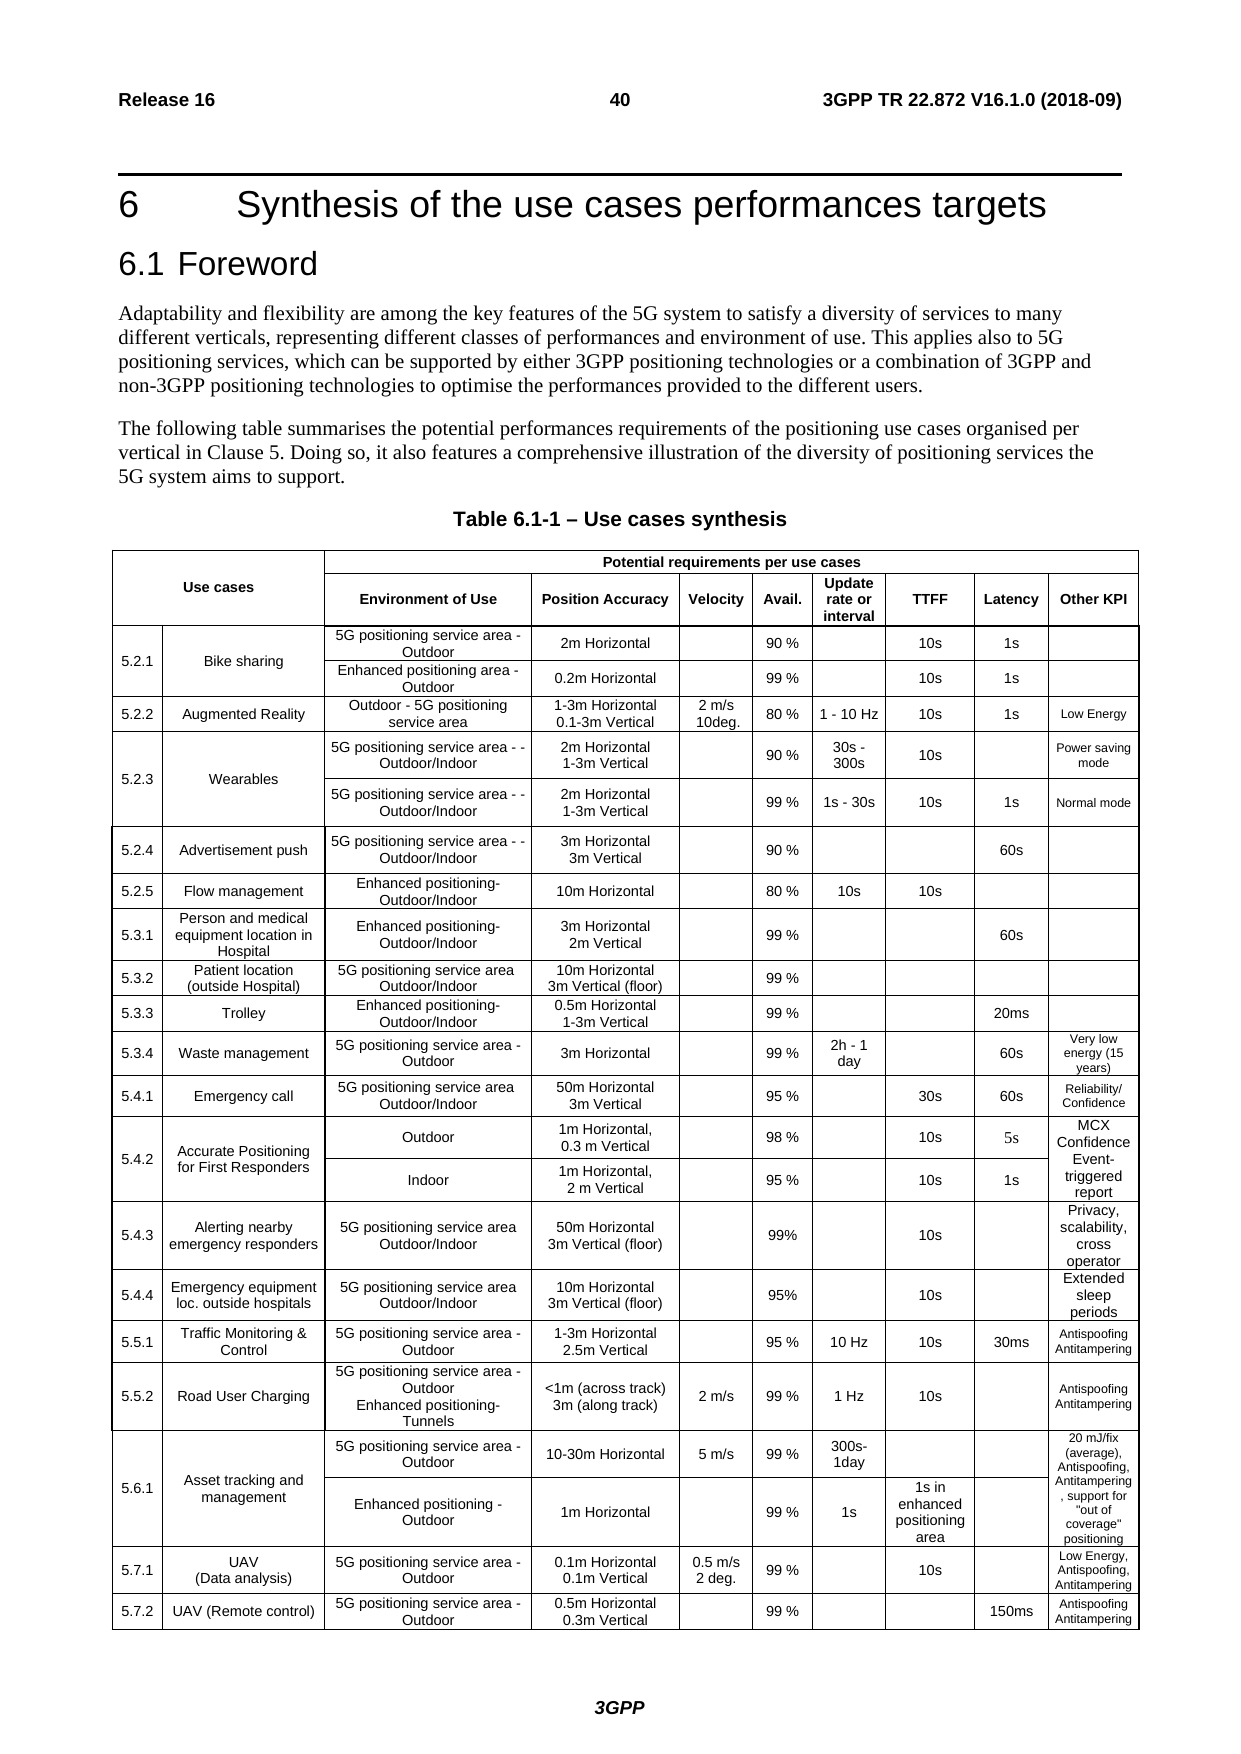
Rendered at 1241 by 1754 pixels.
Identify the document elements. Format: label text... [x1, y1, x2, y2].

table_cell [1049, 827, 1138, 873]
table_cell [813, 827, 885, 873]
table_cell [680, 1159, 752, 1201]
table_cell Low Energy [1049, 697, 1138, 731]
table_cell [680, 961, 752, 995]
table_cell Flow management [163, 874, 324, 908]
table_cell TTFF [886, 574, 974, 624]
table_cell Enhanced positioning area - Outdoor [325, 661, 531, 696]
table_cell 1 Hz [813, 1363, 885, 1430]
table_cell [1049, 1594, 1138, 1629]
table_cell [680, 874, 752, 908]
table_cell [163, 1594, 324, 1629]
table_cell Position Accuracy [532, 574, 679, 624]
table_cell [975, 1478, 1048, 1546]
table_cell 5G positioning service area - Outdoor [326, 1032, 531, 1075]
table_cell 1 - 10 Hz [813, 697, 885, 731]
table_cell 1m Horizontal, 0.3 m Vertical [532, 1117, 679, 1157]
table_cell Person and medical equipment location in Hospital [163, 909, 324, 960]
table_cell [886, 1431, 974, 1477]
table_cell 1s [975, 697, 1048, 731]
table_cell [680, 661, 752, 696]
table_cell [680, 1032, 752, 1075]
table_cell Alerting nearby emergency responders [163, 1202, 324, 1269]
table_cell 5.7.2 [113, 1594, 162, 1629]
table_cell Latency [975, 574, 1048, 624]
table_cell Augmented Reality [163, 697, 324, 731]
table_cell 5G positioning service area - Outdoor [325, 627, 531, 660]
table_cell [680, 1202, 752, 1269]
table_cell 10s [886, 1363, 974, 1430]
table_cell [813, 1594, 885, 1629]
table_cell [886, 996, 974, 1031]
table_cell 99% [753, 1202, 812, 1269]
table_cell 30ms [975, 1321, 1048, 1362]
table_cell [680, 1321, 752, 1362]
text The following table summarises the potential performances requirements of the positioning use cases organised per vertical in Clause 5. Doing so, it also features a comprehensive illustration of the diversity of positioning services the 5G system aims to support. [118, 416, 1122, 488]
table_cell Power saving mode [1049, 732, 1138, 778]
table_cell [813, 961, 885, 995]
table_cell Reliability/ Confidence [1049, 1076, 1138, 1116]
table_cell 5.3.3 [113, 996, 162, 1031]
table_cell 5 m/s [680, 1431, 752, 1477]
table_cell 3m Horizontal [532, 1032, 679, 1075]
table_cell [886, 1594, 974, 1629]
table_cell 5.4.1 [113, 1076, 162, 1116]
table_cell 10s [886, 732, 974, 778]
table_cell Outdoor [326, 1117, 531, 1157]
table_cell [680, 909, 752, 960]
table_cell 10s [886, 779, 974, 826]
table_cell 2m Horizontal 1-3m Vertical [532, 779, 679, 826]
text Table 6.1-1 – Use cases synthesis [118, 507, 1122, 531]
table_cell [680, 1478, 752, 1546]
table_cell 10m Horizontal 3m Vertical (floor) [532, 961, 679, 995]
table_cell [680, 1076, 752, 1116]
table_cell 5.2.4 [113, 827, 162, 873]
table_header Potential requirements per use cases [325, 551, 1138, 573]
table_cell 99 % [753, 1032, 812, 1075]
table_cell Antispoofing Antitampering [1049, 1363, 1138, 1430]
table_cell 95 % [753, 1076, 812, 1116]
table_cell [975, 961, 1048, 995]
table_cell 300s-1day [813, 1431, 885, 1477]
table_cell 50m Horizontal 3m Vertical (floor) [532, 1202, 679, 1269]
table_cell [1049, 627, 1138, 660]
table_cell 90 % [753, 627, 812, 660]
table_cell [1049, 996, 1138, 1031]
table_cell Emergency call [163, 1076, 324, 1116]
table_cell [886, 827, 974, 873]
table_cell [680, 1594, 752, 1629]
table_cell 10s [886, 697, 974, 731]
table_cell 1-3m Horizontal 0.1-3m Vertical [532, 697, 679, 731]
table_cell 0.5 m/s 2 deg. [680, 1547, 752, 1593]
table_cell 99 % [753, 1547, 812, 1593]
table_cell [680, 779, 752, 826]
table_cell Privacy, scalability, cross operator [1049, 1202, 1138, 1269]
table_cell MCX Confidence Event-triggered report [1049, 1117, 1138, 1201]
table_cell 5G positioning service area - -Outdoor/Indoor [326, 827, 531, 873]
table_cell 5.3.4 [113, 1032, 162, 1075]
table_cell 95% [753, 1270, 812, 1320]
table_cell 2 m/s [680, 1363, 752, 1430]
table_cell Bike sharing [163, 626, 324, 696]
table_cell 5G positioning service area - -Outdoor/Indoor [325, 732, 531, 778]
table_cell 90 % [753, 827, 812, 873]
table_cell 5s [975, 1117, 1048, 1157]
table_cell 80 % [753, 697, 812, 731]
table_cell Accurate Positioning for First Responders [163, 1117, 324, 1201]
table_cell 30s - 300s [813, 732, 885, 778]
table_cell Traffic Monitoring & Control [163, 1321, 324, 1362]
table_cell 10s [886, 1321, 974, 1362]
table_cell [813, 627, 885, 660]
table_cell 10-30m Horizontal [532, 1431, 679, 1477]
table_cell 10s [886, 1159, 974, 1201]
table_cell 5G positioning service area - Outdoor [325, 1547, 531, 1593]
table_cell 3m Horizontal 3m Vertical [532, 827, 679, 873]
table_cell [680, 732, 752, 778]
table_cell 1s [975, 779, 1048, 826]
table_cell 10s [886, 1117, 974, 1157]
table_cell 99 % [753, 1431, 812, 1477]
table_cell Road User Charging [163, 1363, 324, 1430]
table_cell Outdoor - 5G positioning service area [325, 697, 531, 731]
text Adaptability and flexibility are among the key features of the 5G system to satisfy a diversity of services to many different verticals, representing different classes of performances and environment of use. This applies also to 5G positioning services, which can be supported by either 3GPP positioning technologies or a combination of 3GPP and non-3GPP positioning technologies to optimise the performances provided to the different users. [118, 301, 1122, 397]
table_cell 2h - 1 day [813, 1032, 885, 1075]
table_cell [886, 1032, 974, 1075]
table_cell 5.4.4 [113, 1270, 162, 1320]
table_cell 5.5.1 [113, 1321, 162, 1362]
table_cell [813, 1547, 885, 1593]
table_cell 5.4.2 [113, 1117, 162, 1201]
table_cell 20 mJ/fix (average), Antispoofing, Antitampering, support for "out of coverage" positioning [1049, 1431, 1138, 1546]
table_cell Extended sleep periods [1049, 1270, 1138, 1320]
table_cell Patient location (outside Hospital) [163, 961, 324, 995]
table_cell Waste management [163, 1032, 324, 1075]
table_cell [813, 1270, 885, 1320]
table_cell 1s [975, 627, 1048, 660]
table_cell 10s [886, 1547, 974, 1593]
table_cell Antispoofing Antitampering [1049, 1321, 1138, 1362]
table_cell 20ms [975, 996, 1048, 1031]
table_cell [975, 1547, 1048, 1593]
table_cell 1s [975, 661, 1048, 696]
table_cell [813, 996, 885, 1031]
table_cell 5.3.2 [113, 961, 162, 995]
table_cell Normal mode [1049, 779, 1138, 826]
table_cell 5G positioning service area Outdoor/Indoor [326, 1076, 531, 1116]
table_cell [680, 996, 752, 1031]
table_cell 99 % [753, 1594, 812, 1629]
table_cell 5G positioning service area - Outdoor [325, 1431, 531, 1477]
table_cell Enhanced positioning- Outdoor/Indoor [326, 996, 531, 1031]
table_cell [1049, 874, 1138, 908]
table_cell 5.2.2 [113, 697, 162, 731]
table_cell 10s [886, 627, 974, 660]
table_cell Enhanced positioning- Outdoor/Indoor [326, 909, 531, 960]
table_cell 30s [886, 1076, 974, 1116]
table_cell Avail. [753, 574, 812, 624]
table_cell [975, 1431, 1048, 1477]
table_cell 98 % [753, 1117, 812, 1157]
table_cell 0.5m Horizontal 0.3m Vertical [532, 1594, 679, 1629]
table_cell [813, 1076, 885, 1116]
table_cell 1s [975, 1159, 1048, 1201]
table_cell [813, 1159, 885, 1201]
table_cell 10s [886, 1270, 974, 1320]
table_cell 5.2.5 [113, 874, 162, 908]
table_cell 5.5.2 [113, 1363, 162, 1430]
table_cell 2m Horizontal [532, 627, 679, 660]
table_cell 5.7.1 [113, 1547, 162, 1593]
table_cell 10s [886, 1202, 974, 1269]
table_cell 99 % [753, 779, 812, 826]
table_cell 60s [975, 1032, 1048, 1075]
table_cell Very low energy (15 years) [1049, 1032, 1138, 1075]
table_cell [886, 961, 974, 995]
table_cell 95 % [753, 1159, 812, 1201]
table_cell 1s [813, 1478, 885, 1546]
table_cell 10s [813, 874, 885, 908]
table_cell Asset tracking and management [163, 1431, 324, 1546]
table_cell 3m Horizontal 2m Vertical [532, 909, 679, 960]
table_cell 0.2m Horizontal [532, 661, 679, 696]
table_cell [680, 1270, 752, 1320]
table_cell 2 m/s 10deg. [680, 697, 752, 731]
table_cell 2m Horizontal 1-3m Vertical [532, 732, 679, 778]
table_cell [813, 909, 885, 960]
table_cell 99 % [753, 1363, 812, 1430]
table_cell [975, 1202, 1048, 1269]
table_cell [975, 1363, 1048, 1430]
table_cell 10s [886, 661, 974, 696]
table_cell Other KPI [1049, 574, 1138, 624]
table_cell Update rate or interval [813, 574, 885, 624]
table_cell 1s in enhanced positioning area [886, 1478, 974, 1546]
table_cell 5.2.1 [113, 626, 162, 696]
table_cell Low Energy, Antispoofing, Antitampering [1049, 1547, 1138, 1593]
table_cell [1049, 961, 1138, 995]
table_cell UAV (Data analysis) [163, 1547, 324, 1593]
table_cell 80 % [753, 874, 812, 908]
table_cell 60s [975, 1076, 1048, 1116]
table_cell 99 % [753, 1478, 812, 1546]
table_cell 5G positioning service area Outdoor/Indoor [326, 1270, 531, 1320]
table_cell [1049, 661, 1138, 696]
table_cell 5.6.1 [113, 1431, 162, 1546]
table_cell 5.3.1 [113, 909, 162, 960]
table_cell <1m (across track) 3m (along track) [532, 1363, 679, 1430]
table_cell Wearables [163, 732, 324, 826]
table_cell 1s - 30s [813, 779, 885, 826]
table_cell 1m Horizontal, 2 m Vertical [532, 1159, 679, 1201]
table_cell [1049, 909, 1138, 960]
table_cell 150ms [975, 1594, 1048, 1629]
table_cell 95 % [753, 1321, 812, 1362]
table_cell 50m Horizontal 3m Vertical [532, 1076, 679, 1116]
table_cell Enhanced positioning- Outdoor/Indoor [326, 874, 531, 908]
table_cell Indoor [326, 1159, 531, 1201]
table_cell Enhanced positioning - Outdoor [325, 1478, 531, 1546]
table_cell 10 Hz [813, 1321, 885, 1362]
table_cell 5G positioning service area - Outdoor Enhanced positioning-Tunnels [326, 1363, 531, 1430]
table_cell [680, 1117, 752, 1157]
table_cell Emergency equipment loc. outside hospitals [163, 1270, 324, 1320]
table_cell [680, 627, 752, 660]
table_cell 90 % [753, 732, 812, 778]
table_cell [813, 1117, 885, 1157]
subtitle 6 Synthesis of the use cases performances targets [118, 176, 1122, 225]
table_cell 0.1m Horizontal 0.1m Vertical [532, 1547, 679, 1593]
table_cell 5G positioning service area Outdoor/Indoor [326, 961, 531, 995]
table_cell [975, 732, 1048, 778]
table_cell 5G positioning service area - Outdoor [326, 1321, 531, 1362]
table_cell 5.2.3 [113, 732, 162, 826]
table_cell 99 % [753, 661, 812, 696]
table_cell 10m Horizontal [532, 874, 679, 908]
table_cell [813, 1202, 885, 1269]
table_cell 1-3m Horizontal 2.5m Vertical [532, 1321, 679, 1362]
table_cell [886, 909, 974, 960]
table_cell 5G positioning service area Outdoor/Indoor [326, 1202, 531, 1269]
table_cell 10s [886, 874, 974, 908]
subtitle 6.1 Foreword [118, 244, 1122, 282]
table_cell 60s [975, 909, 1048, 960]
table_cell [813, 661, 885, 696]
table_cell Velocity [680, 574, 752, 624]
table_cell 5G positioning service area - -Outdoor/Indoor [325, 779, 531, 826]
table_cell [680, 827, 752, 873]
table_cell 99 % [753, 961, 812, 995]
table_cell 99 % [753, 909, 812, 960]
table_cell 10m Horizontal 3m Vertical (floor) [532, 1270, 679, 1320]
table_cell Advertisement push [163, 827, 324, 873]
table_cell 0.5m Horizontal 1-3m Vertical [532, 996, 679, 1031]
table_cell 5.4.3 [113, 1202, 162, 1269]
table_cell [975, 874, 1048, 908]
table_header Use cases [113, 551, 324, 624]
table_cell 60s [975, 827, 1048, 873]
table_cell Trolley [163, 996, 324, 1031]
table_cell [975, 1270, 1048, 1320]
table_cell 1m Horizontal [532, 1478, 679, 1546]
table_cell 5G positioning service area - Outdoor [325, 1594, 531, 1629]
table_cell Environment of Use [325, 574, 531, 624]
table_cell 99 % [753, 996, 812, 1031]
